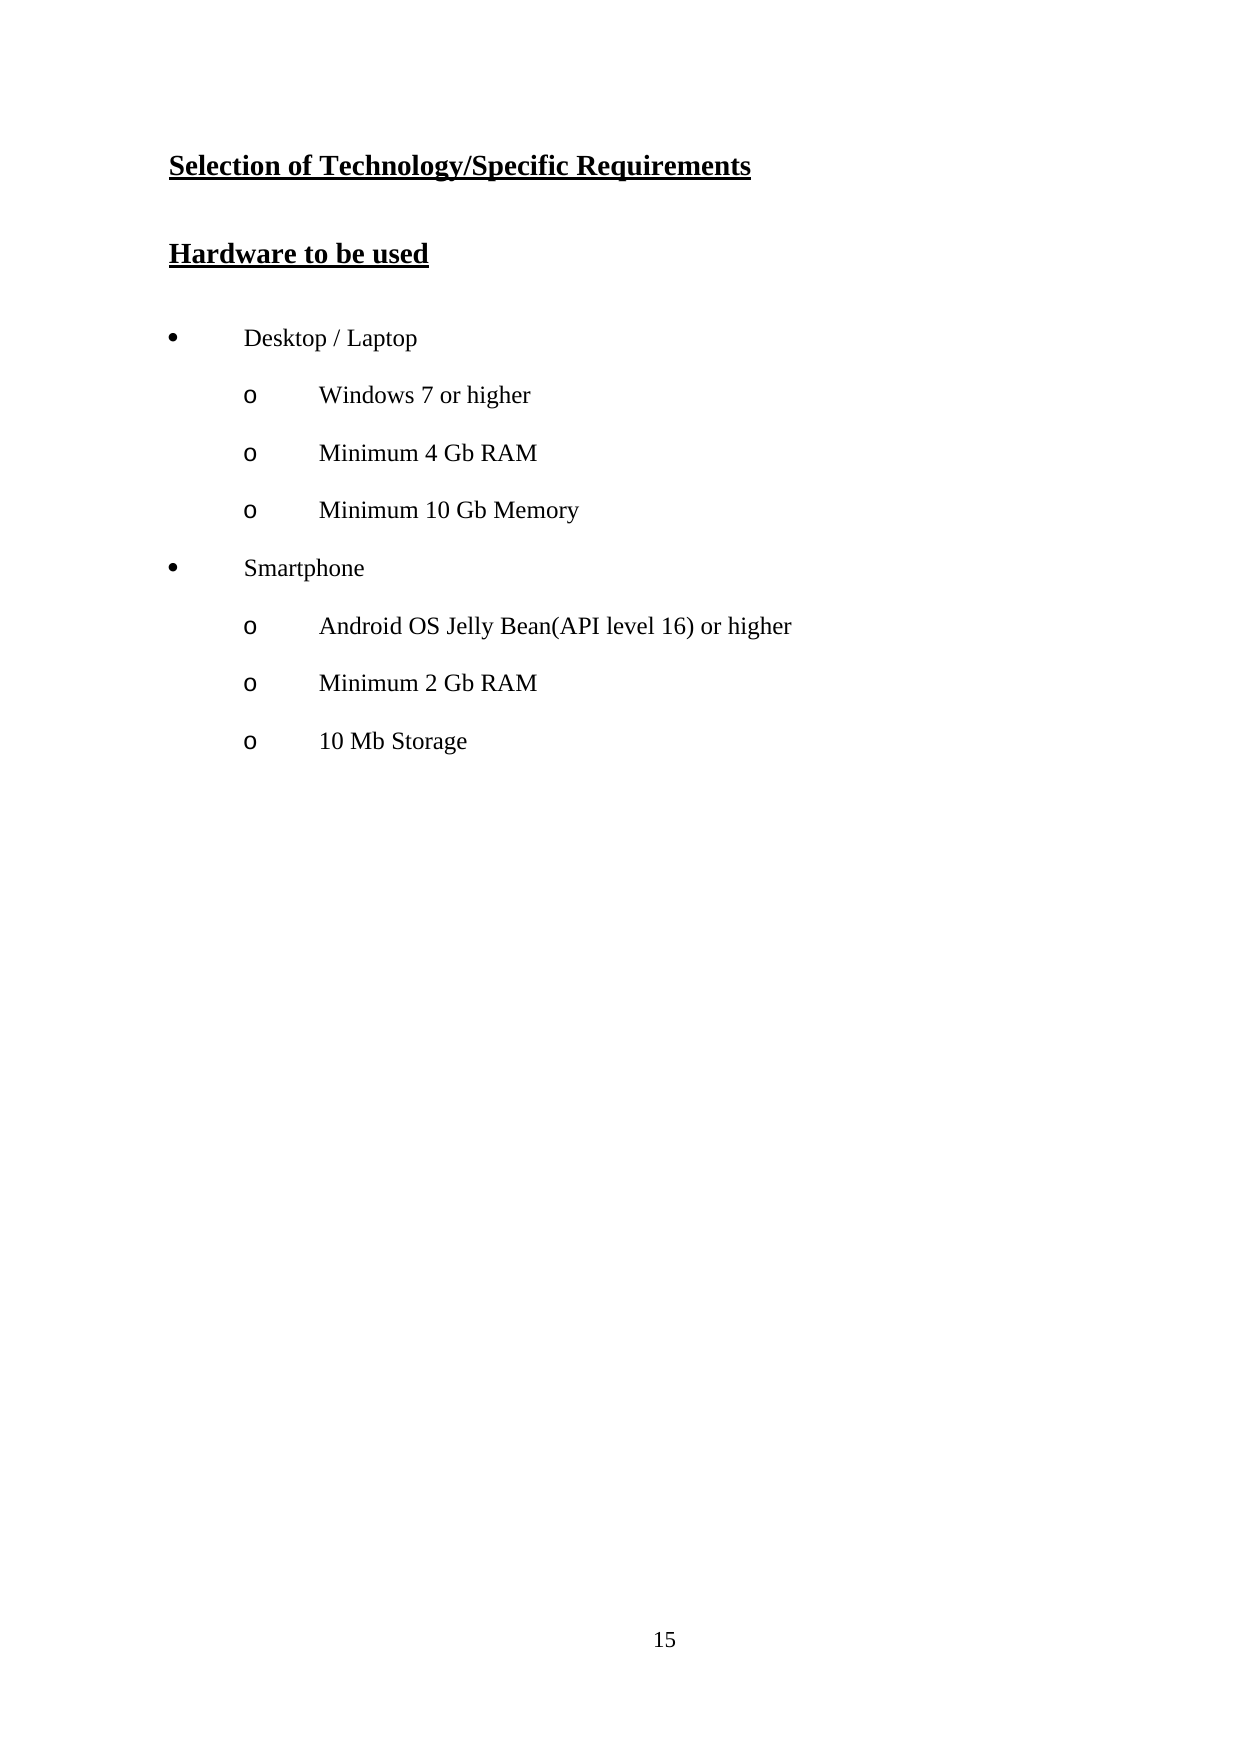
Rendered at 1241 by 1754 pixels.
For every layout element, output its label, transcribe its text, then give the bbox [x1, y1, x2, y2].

list Desktop / Laptop [169, 323, 1148, 352]
list Hardware to be used [169, 236, 1148, 269]
list 10 Mb Storage [169, 726, 1148, 757]
list Smartphone [169, 553, 1148, 582]
list Minimum 2 Gb RAM [169, 668, 1148, 699]
list Android OS Jelly Bean(API level 16) or higher [169, 611, 1148, 642]
list Minimum 10 Gb Memory [169, 496, 1148, 526]
subtitle Selection of Technology/Specific Requirements [169, 148, 1148, 181]
list Minimum 4 Gb RAM [169, 438, 1148, 469]
list Windows 7 or higher [169, 381, 1148, 411]
